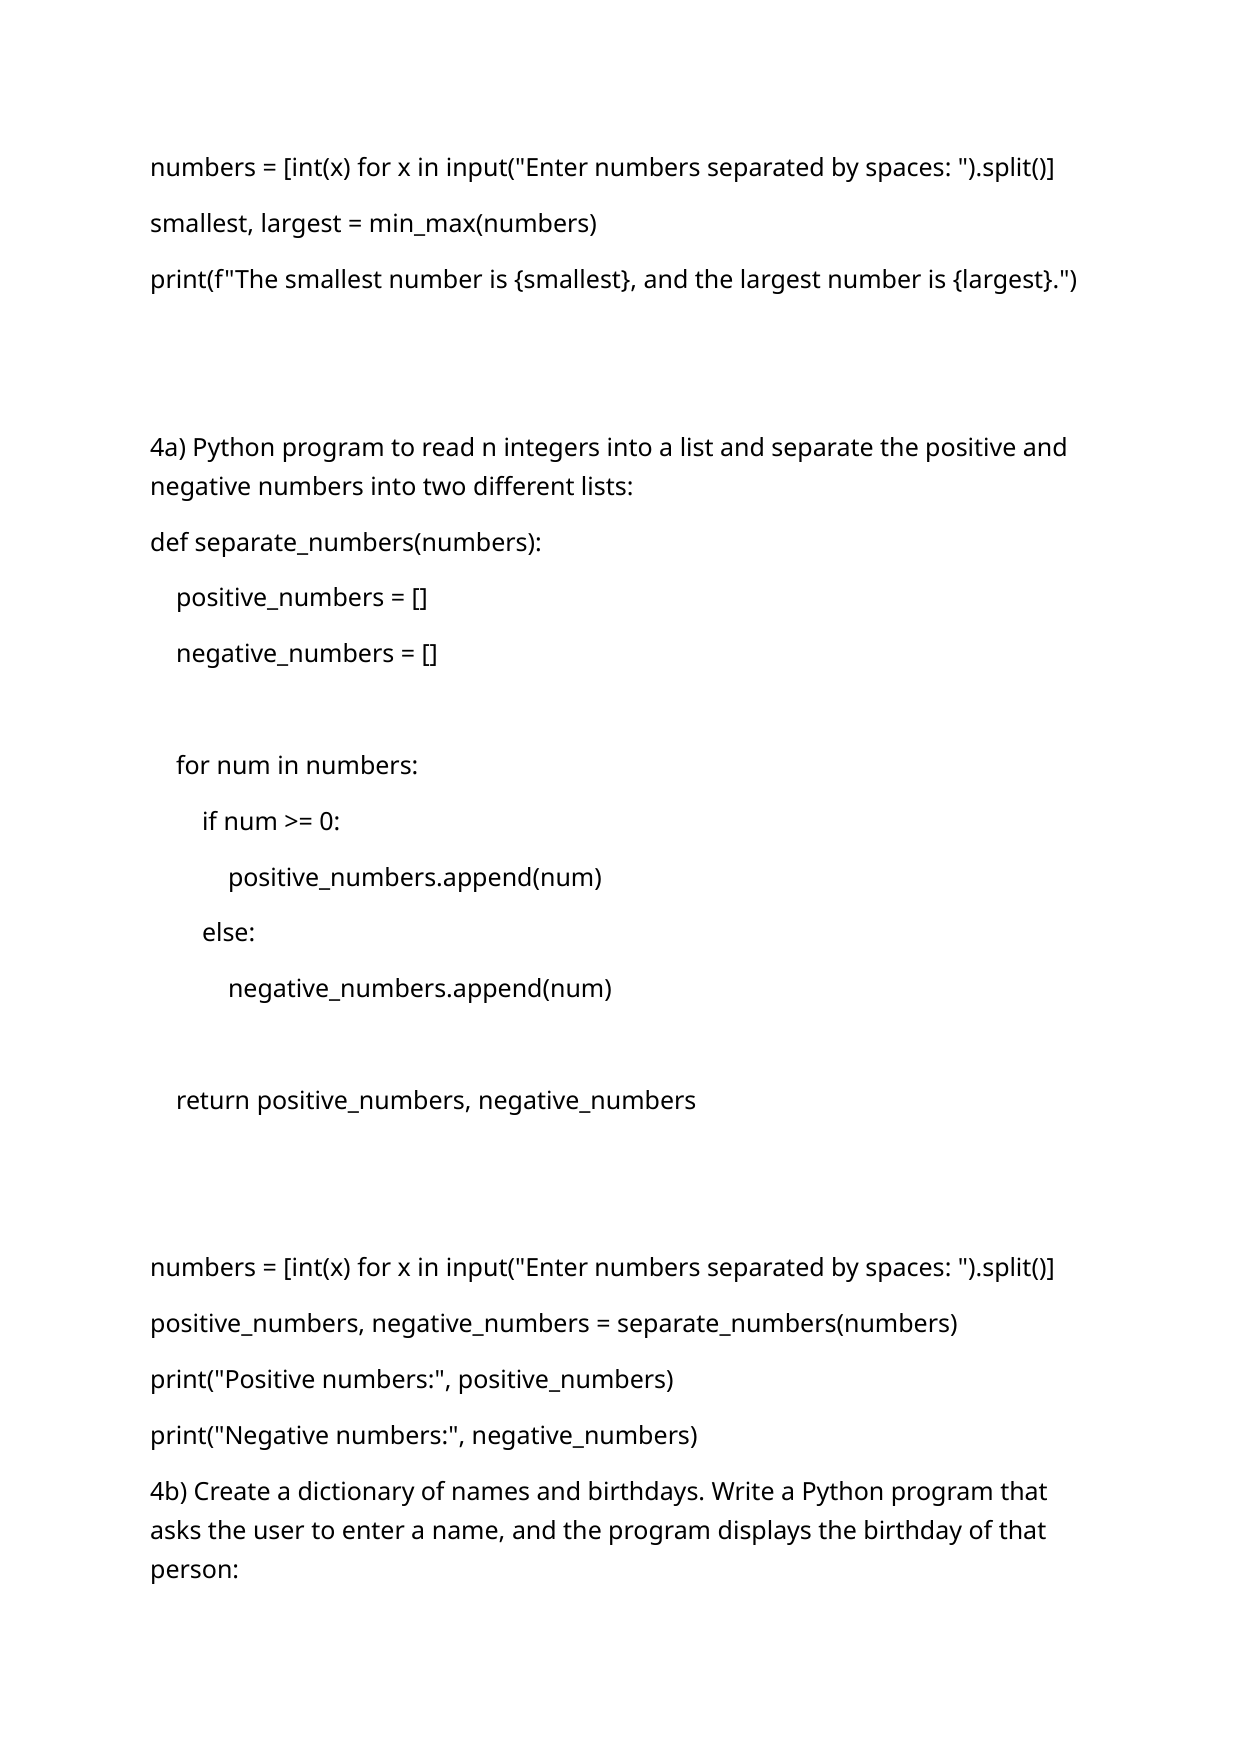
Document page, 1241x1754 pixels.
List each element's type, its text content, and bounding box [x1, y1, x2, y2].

text for num in numbers: [150, 747, 1090, 782]
text smallest, largest = min_max(numbers) [150, 206, 1090, 240]
text return positive_numbers, negative_numbers [150, 1082, 1090, 1117]
text positive_numbers.append(num) [150, 859, 1090, 893]
text else: [150, 915, 1090, 949]
text print("Positive numbers:", positive_numbers) [150, 1362, 1090, 1396]
text 4a) Python program to read n integers into a list and separate the positive and negative numbers into two different lists: [150, 429, 1090, 502]
text negative_numbers.append(num) [150, 971, 1090, 1005]
text positive_numbers, negative_numbers = separate_numbers(numbers) [150, 1306, 1090, 1340]
text numbers = [int(x) for x in input("Enter numbers separated by spaces: ").split()] [150, 1250, 1090, 1284]
text negative_numbers = [] [150, 636, 1090, 670]
text print("Negative numbers:", negative_numbers) [150, 1417, 1090, 1452]
text def separate_numbers(numbers): [150, 524, 1090, 558]
text 4b) Create a dictionary of names and birthdays. Write a Python program that asks the user to enter a name, and the program displays the birthday of that person: [150, 1473, 1090, 1586]
text print(f"The smallest number is {smallest}, and the largest number is {largest}.") [150, 262, 1090, 296]
text if num >= 0: [150, 803, 1090, 837]
text numbers = [int(x) for x in input("Enter numbers separated by spaces: ").split()] [150, 150, 1090, 184]
text positive_numbers = [] [150, 580, 1090, 614]
